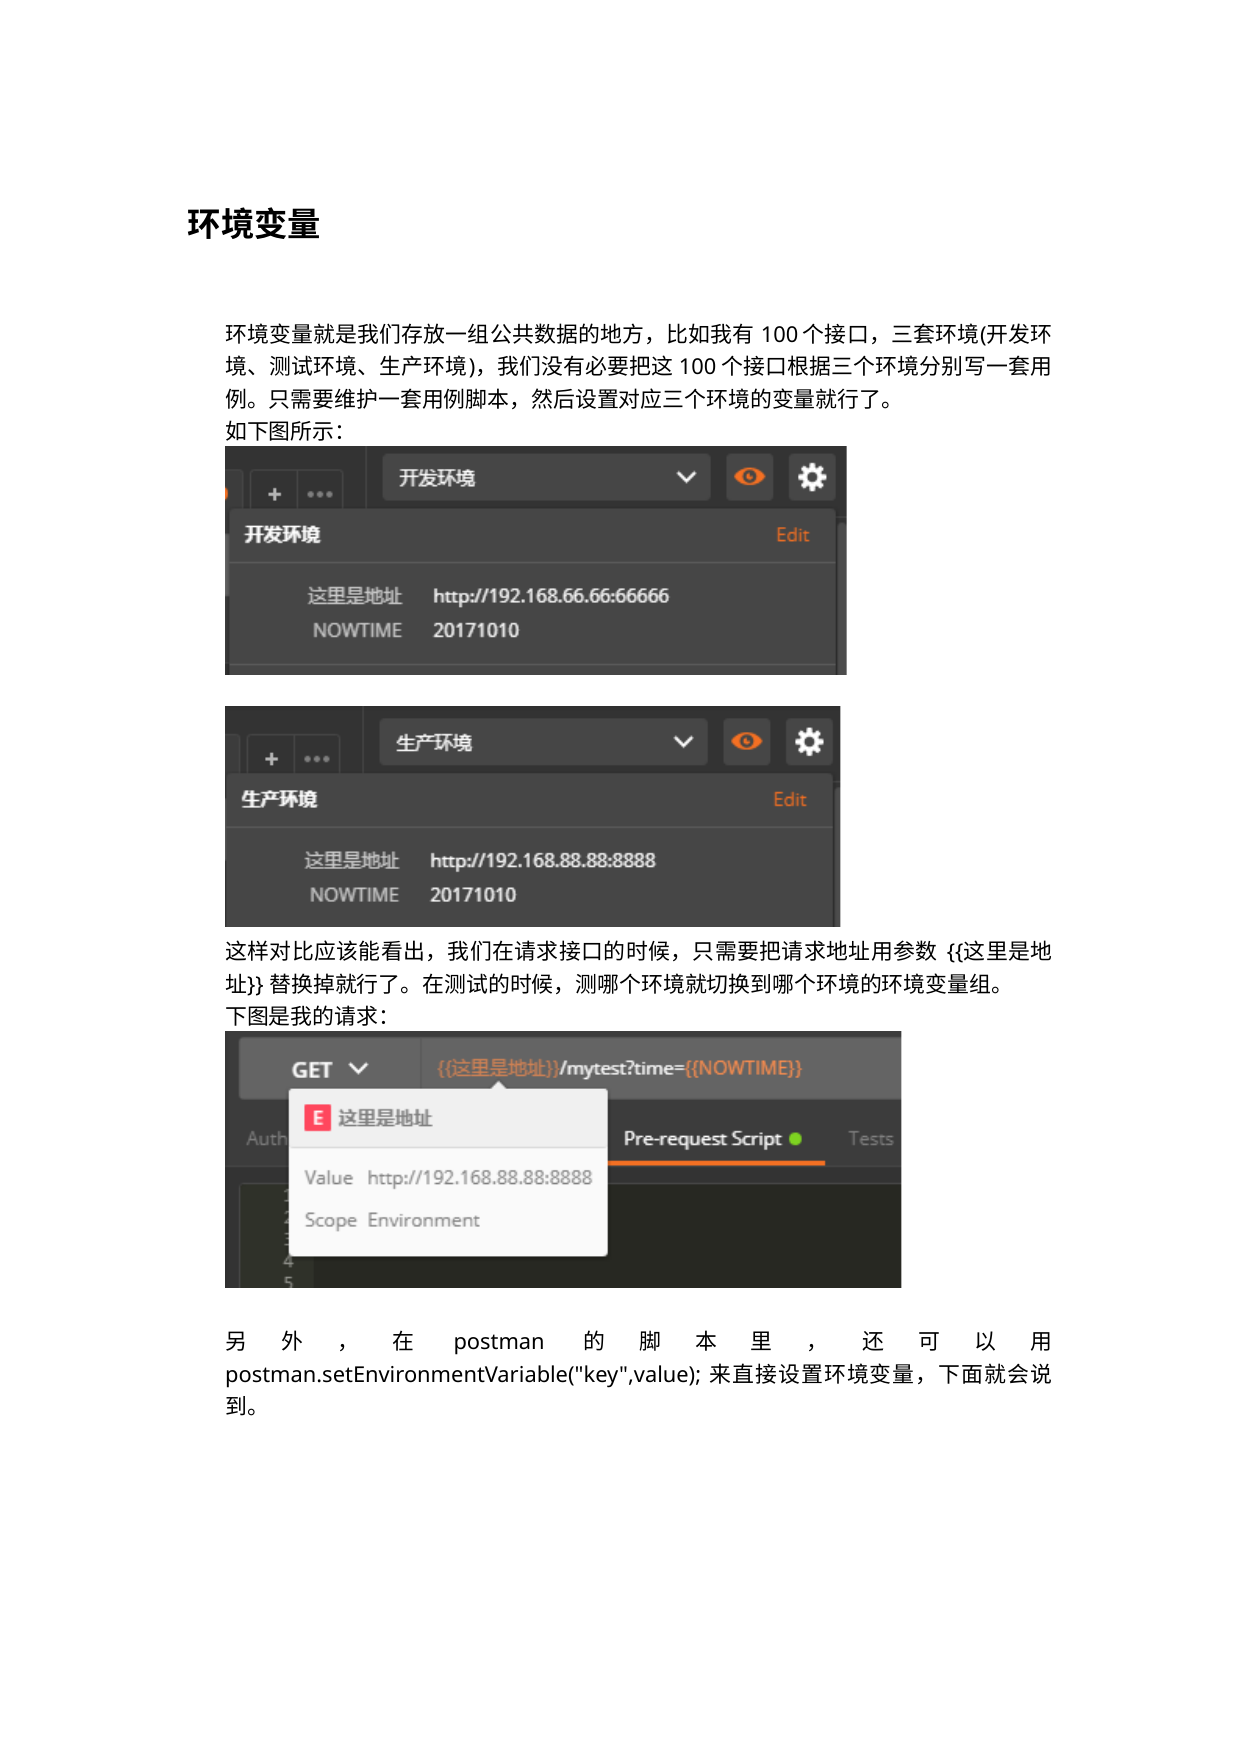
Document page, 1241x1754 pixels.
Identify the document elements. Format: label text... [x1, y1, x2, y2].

list 这样对比应该能看出，我们在请求接口的时候，只需要把请求地址用参数 {{这里是地址}} 替换掉就行了。在测试的时候，测哪个环境就切换到哪个环境的环境变量组。 [225, 934, 1053, 999]
list 如下图所示： [225, 414, 1053, 446]
picture [225, 1031, 902, 1288]
picture [225, 706, 841, 927]
list 环境变量就是我们存放一组公共数据的地方，比如我有100个接口，三套环境(开发环境、测试环境、生产环境)，我们没有必要把这100个接口根据三个环境分别写一套用例。只需要维护一套用例脚本，然后设置对应三个环境的变量就行了。 [225, 316, 1053, 414]
picture [225, 446, 847, 675]
list 另外，在postman的脚本里，还可以用postman.setEnvironmentVariable("key",value); 来直接设置环境变量，下面就会说到。 [225, 1324, 1053, 1421]
list 下图是我的请求： [225, 999, 1053, 1031]
subtitle 环境变量 [187, 189, 1053, 254]
